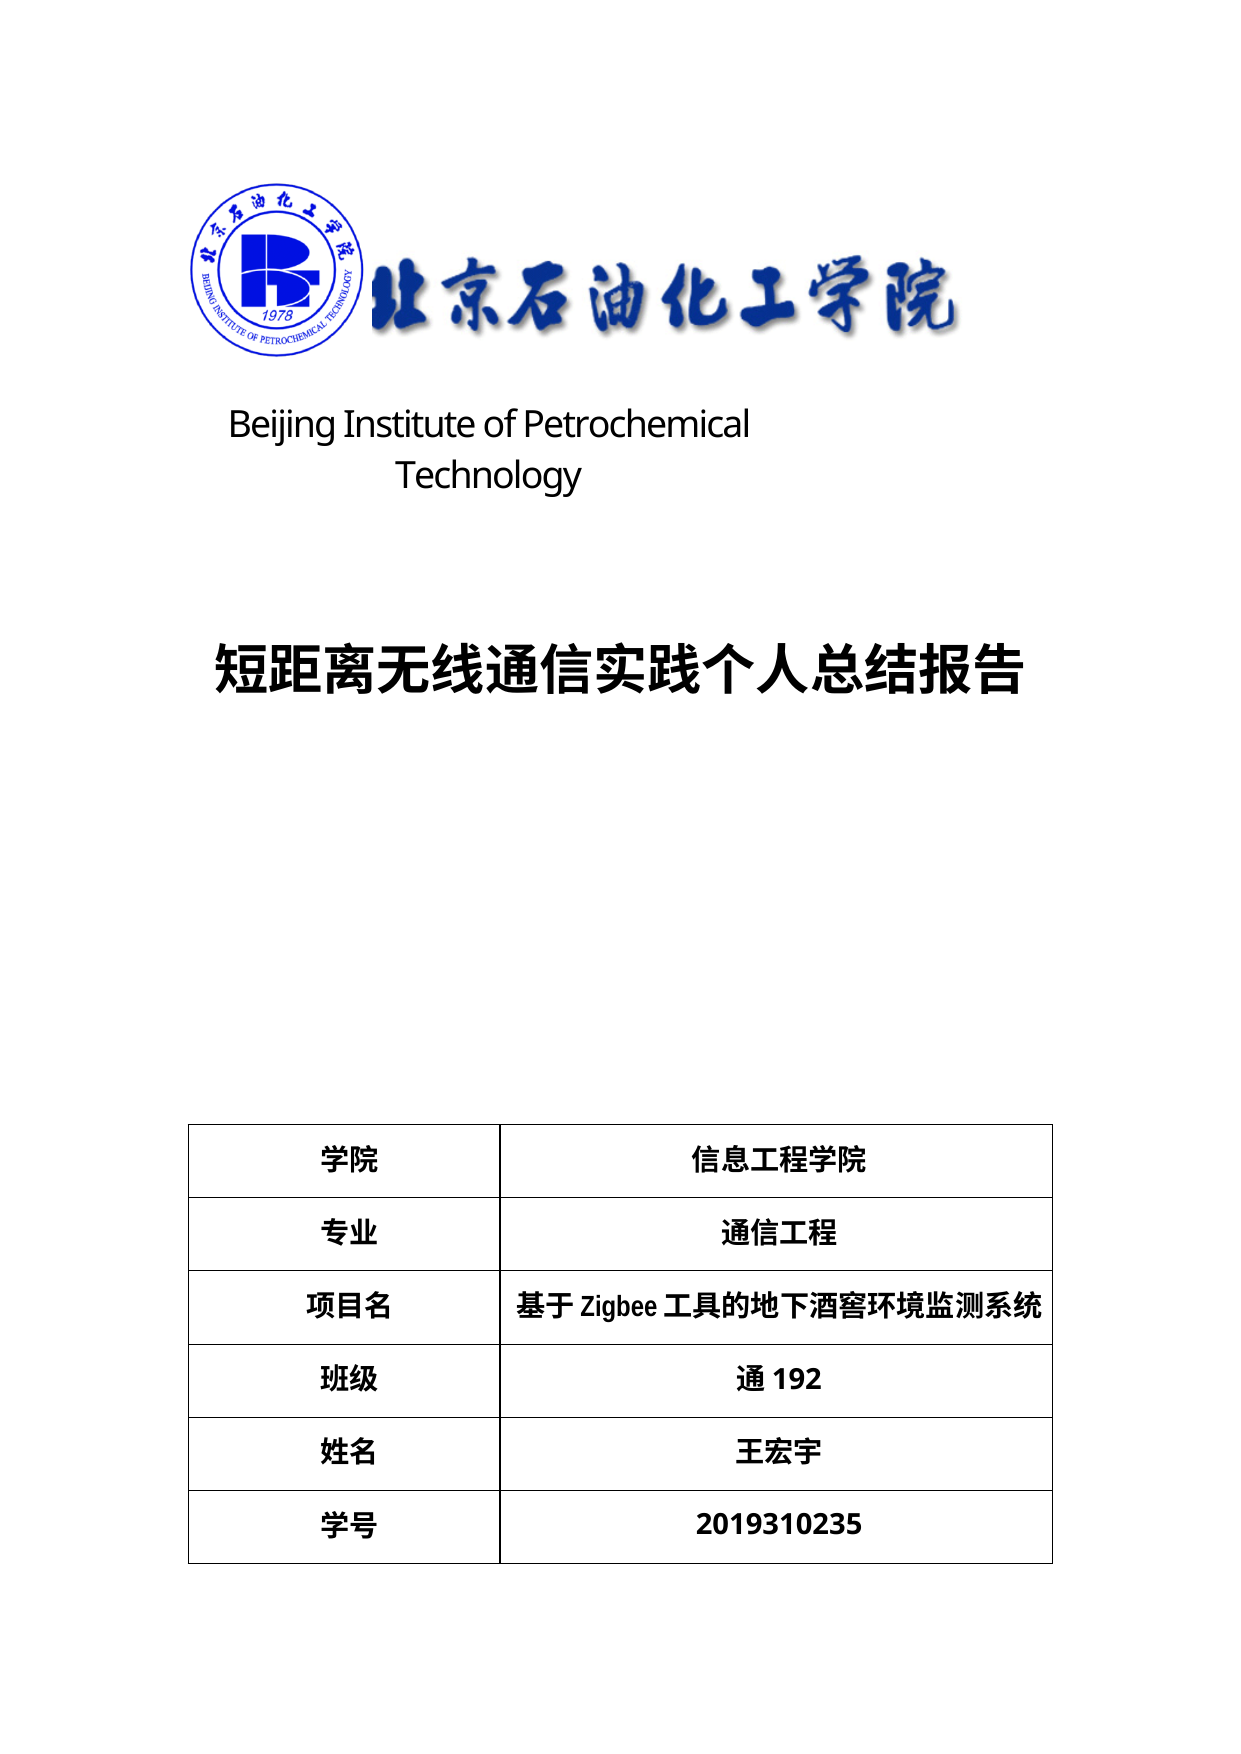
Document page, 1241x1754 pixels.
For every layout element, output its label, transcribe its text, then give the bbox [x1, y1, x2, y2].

table_header 学院 [189, 1125, 499, 1197]
table_cell 项目名 [189, 1271, 499, 1343]
table_cell 班级 [189, 1345, 499, 1417]
table_cell 王宏宇 [501, 1418, 1052, 1490]
table_cell 专业 [189, 1198, 499, 1270]
picture [184, 178, 975, 366]
table_cell 2019310235 [501, 1491, 1052, 1563]
table_cell 学号 [189, 1491, 499, 1563]
table_header 信息工程学院 [501, 1125, 1052, 1197]
table_cell 通信工程 [501, 1198, 1052, 1270]
table_cell 通192 [501, 1345, 1052, 1417]
text 短距离无线通信实践个人总结报告 [187, 617, 1053, 714]
table_cell 姓名 [189, 1418, 499, 1490]
table_cell 基于Zigbee工具的地下酒窖环境监测系统 [501, 1271, 1052, 1343]
